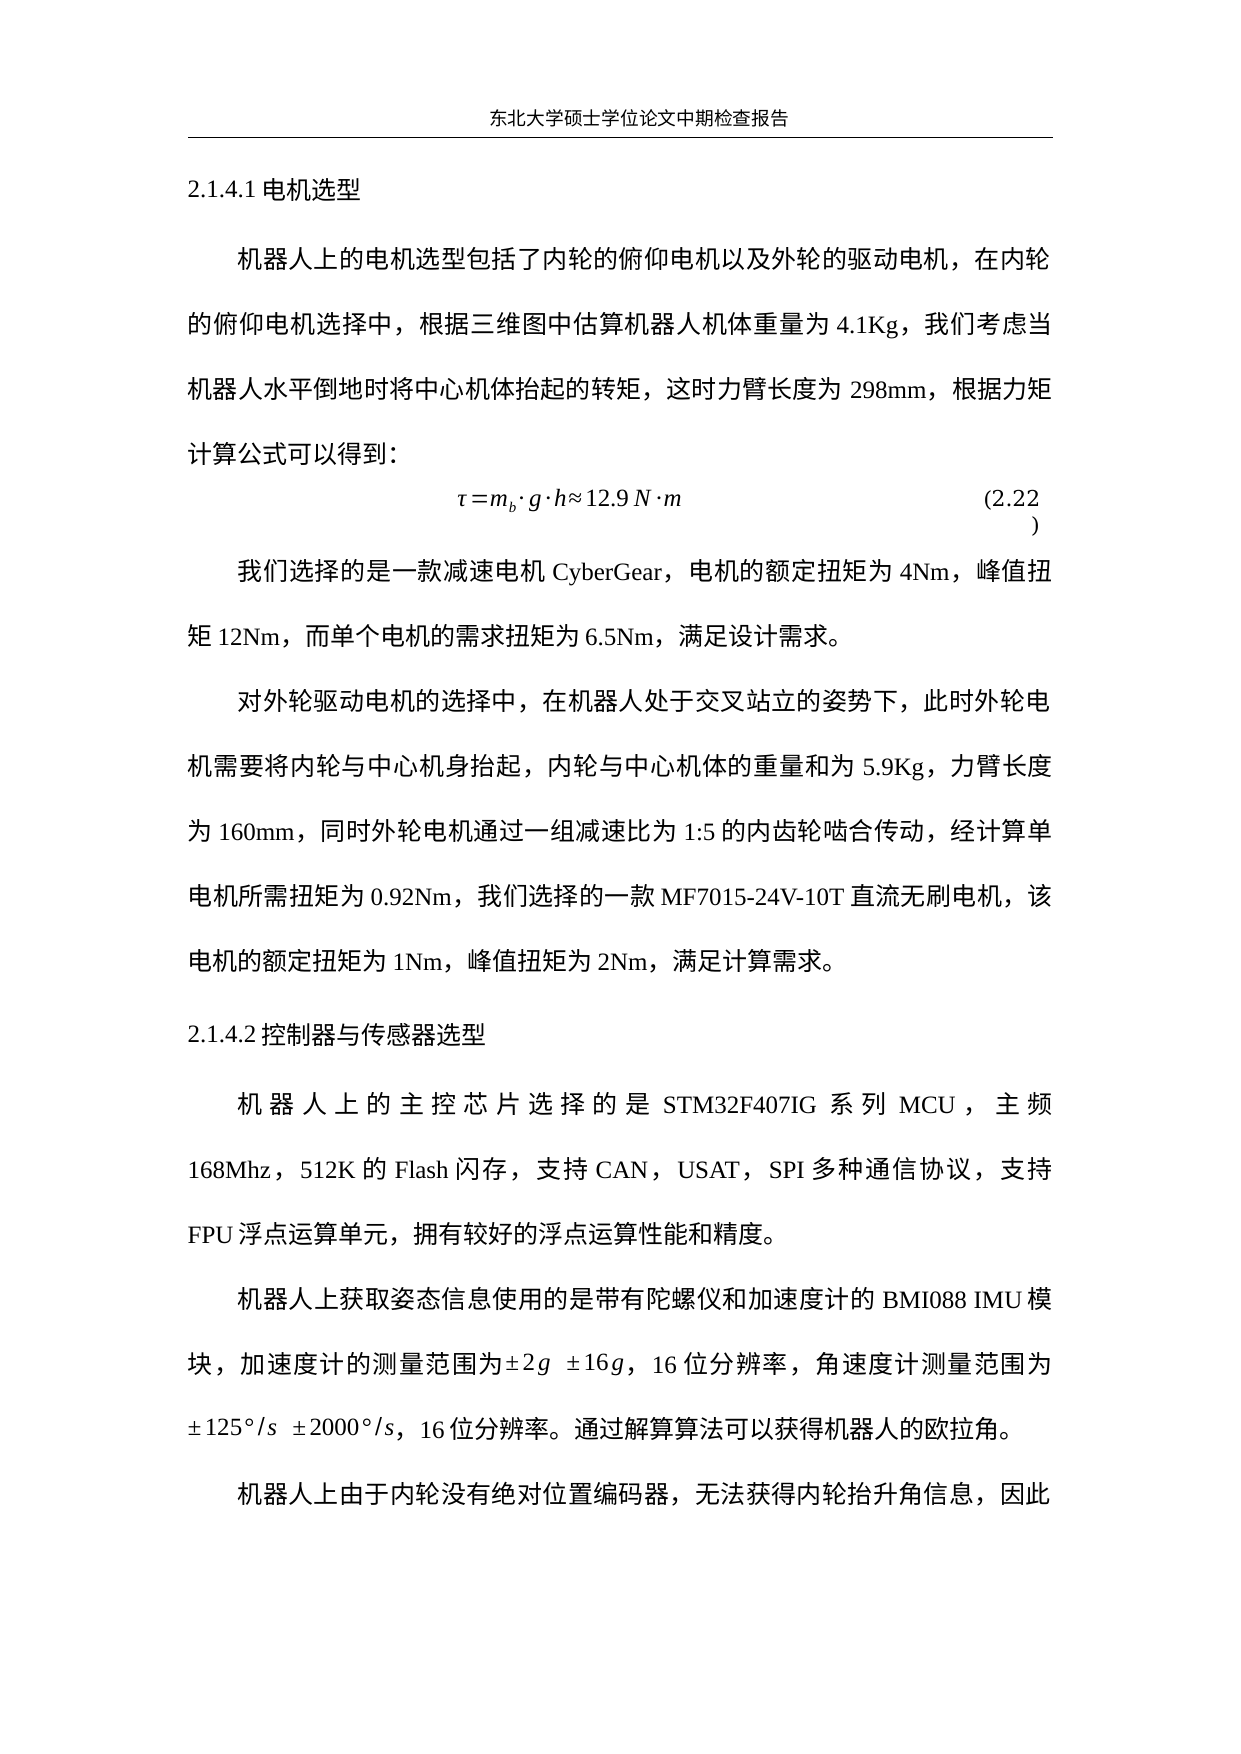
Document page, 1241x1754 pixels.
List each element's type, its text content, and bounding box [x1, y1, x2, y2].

subtitle 2.1.4.1电机选型 [187, 156, 1053, 221]
text 机器人上的主控芯片选择的是STM32F407IG系列MCU，主频168Mhz，512K的Flash闪存，支持CAN，USAT，SPI多种通信协议，支持FPU浮点运算单元，拥有较好的浮点运算性能和精度。 [187, 1070, 1053, 1265]
text 我们选择的是一款减速电机CyberGear，电机的额定扭矩为4Nm，峰值扭矩12Nm，而单个电机的需求扭矩为6.5Nm，满足设计需求。 [187, 537, 1053, 667]
subtitle 2.1.4.2控制器与传感器选型 [187, 1001, 1053, 1066]
table_header (2.22) [926, 485, 1051, 537]
text 机器人上获取姿态信息使用的是带有陀螺仪和加速度计的BMI088 IMU模块，加速度计的测量范围为，16位分辨率，角速度计测量范围为，16位分辨率。通过解算算法可以获得机器人的欧拉角。 [187, 1265, 1053, 1460]
text 机器人上的电机选型包括了内轮的俯仰电机以及外轮的驱动电机，在内轮的俯仰电机选择中，根据三维图中估算机器人机体重量为4.1Kg，我们考虑当机器人水平倒地时将中心机体抬起的转矩，这时力臂长度为298mm，根据力矩计算公式可以得到： [187, 225, 1053, 485]
table_header [176, 485, 926, 537]
text 机器人上由于内轮没有绝对位置编码器，无法获得内轮抬升角信息，因此选择外置一款磁编码器AS5048P以获得内轮电机角度信息。其分辨率为12位（4096个位置），SPI高速接口，5V供电。自主设计绘制的编码器PCB如图2.12所示。 [187, 1460, 1053, 1525]
text 对外轮驱动电机的选择中，在机器人处于交叉站立的姿势下，此时外轮电机需要将内轮与中心机身抬起，内轮与中心机体的重量和为5.9Kg，力臂长度为160mm，同时外轮电机通过一组减速比为1:5的内齿轮啮合传动，经计算单电机所需扭矩为0.92Nm，我们选择的一款MF7015-24V-10T直流无刷电机，该电机的额定扭矩为1Nm，峰值扭矩为2Nm，满足计算需求。 [187, 667, 1053, 992]
